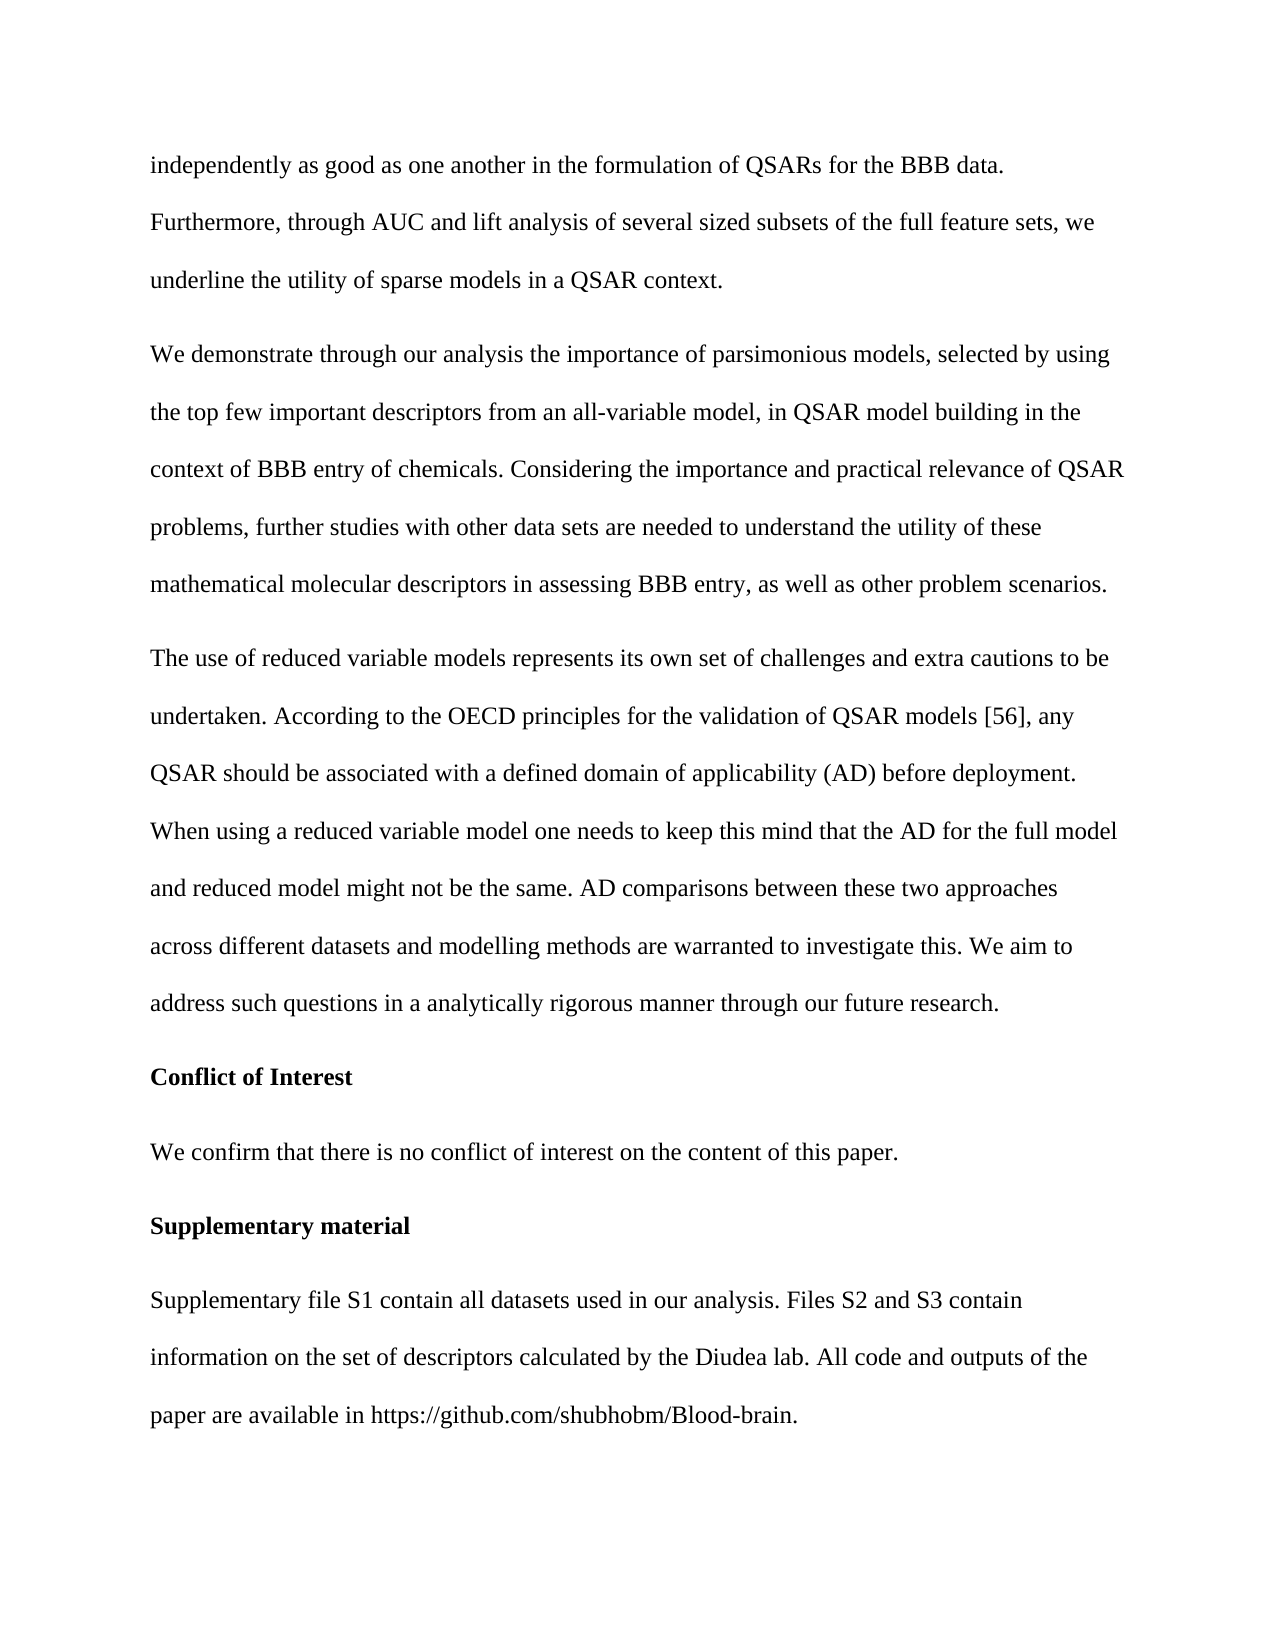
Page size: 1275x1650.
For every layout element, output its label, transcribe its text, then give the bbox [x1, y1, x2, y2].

text Supplementary material [150, 1211, 1125, 1239]
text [150, 150, 1125, 294]
text We demonstrate through our analysis the importance of parsimonious models, selected by using the top few important descriptors from an all-variable model, in QSAR model building in the context of BBB entry of chemicals. Considering the importance and practical relevance of QSAR problems, further studies with other data sets are needed to understand the utility of these mathematical molecular descriptors in assessing BBB entry, as well as other problem scenarios. [150, 339, 1125, 598]
text Supplementary file S1 contain all datasets used in our analysis. Files S2 and S3 contain information on the set of descriptors calculated by the Diudea lab. All code and outputs of the paper are available in https://github.com/shubhobm/Blood-brain. [150, 1285, 1125, 1429]
text Conflict of Interest [150, 1062, 1125, 1091]
text We confirm that there is no conflict of interest on the content of this paper. [150, 1137, 1125, 1165]
text The use of reduced variable models represents its own set of challenges and extra cautions to be undertaken. According to the OECD principles for the validation of QSAR models , any QSAR should be associated with a defined domain of applicability (AD) before deployment. When using a reduced variable model one needs to keep this mind that the AD for the full model and reduced model might not be the same. AD comparisons between these two approaches across different datasets and modelling methods are warranted to investigate this. We aim to address such questions in a analytically rigorous manner through our future research. [150, 643, 1125, 1017]
